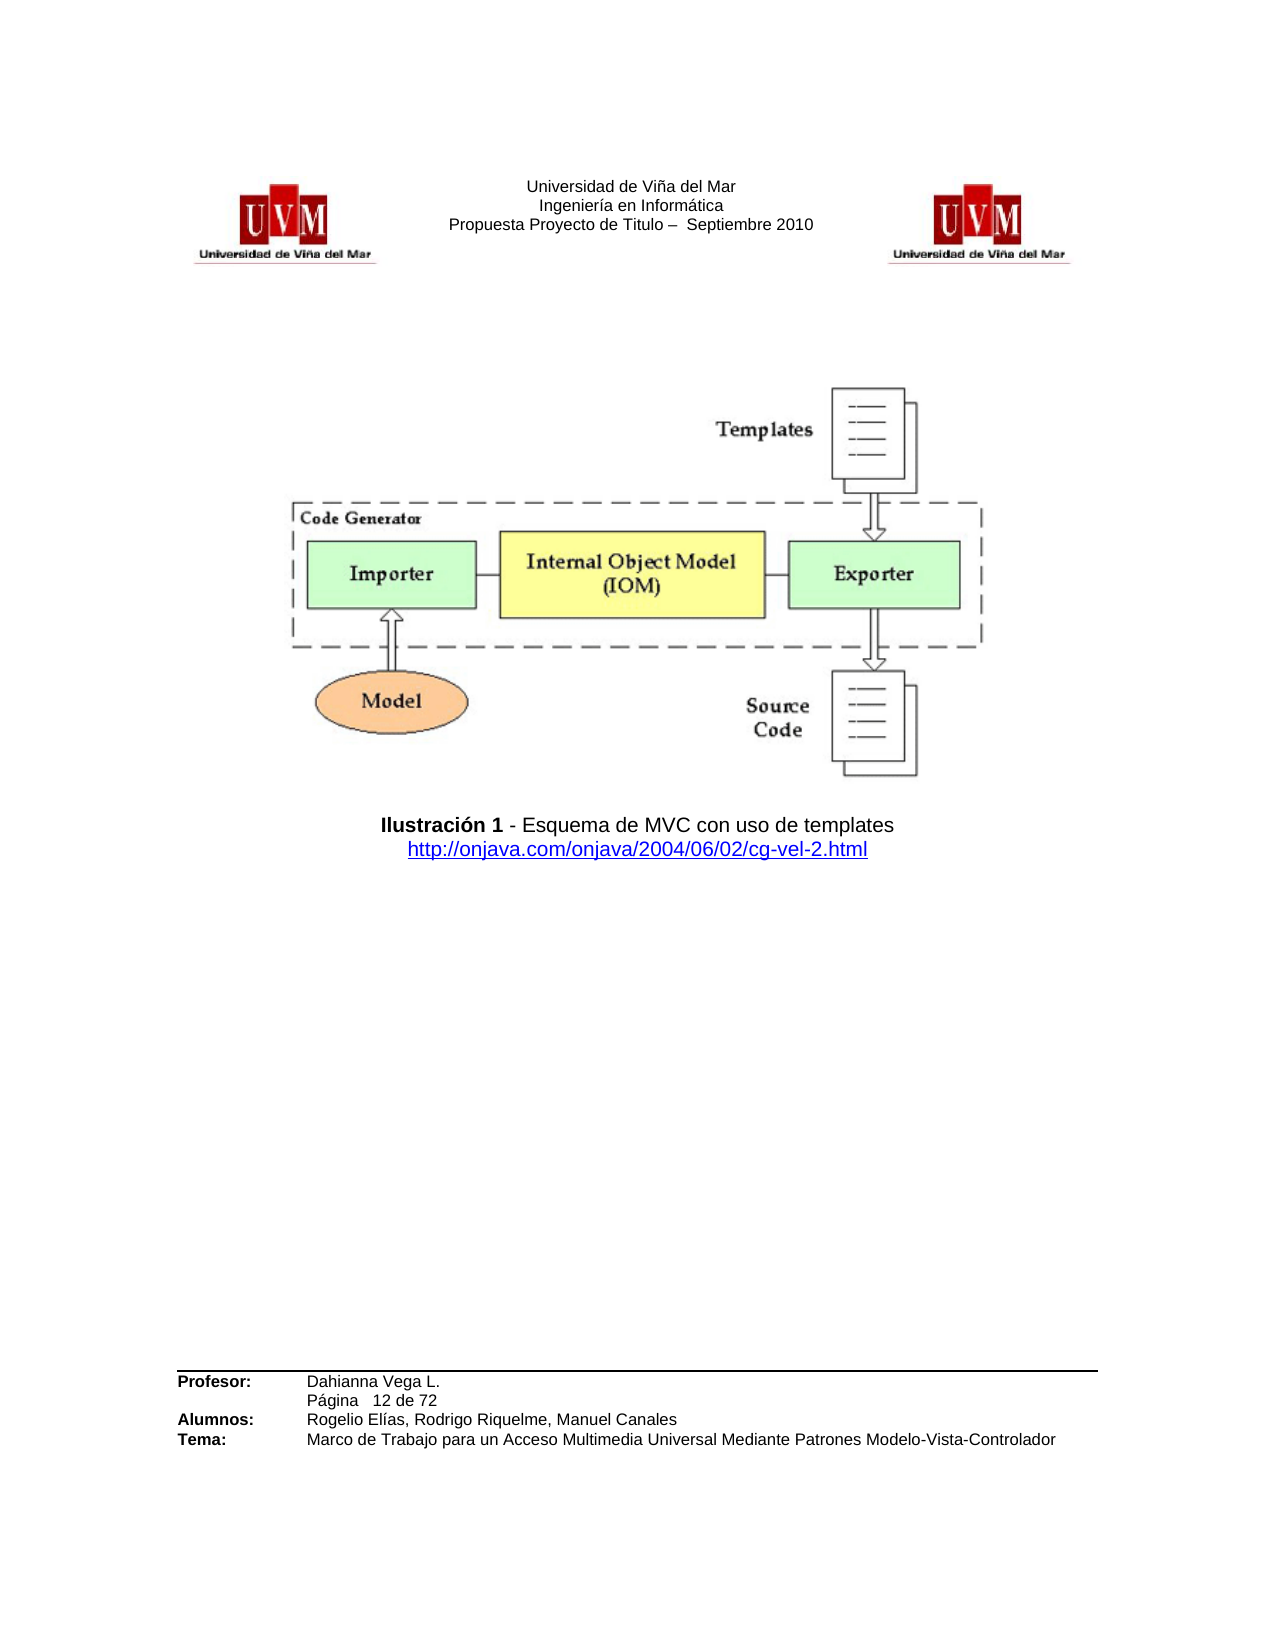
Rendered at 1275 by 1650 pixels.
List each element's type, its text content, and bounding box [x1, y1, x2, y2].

text Ilustración 1 - Esquema de MVC con uso de templates [177, 813, 1098, 837]
text http://onjava.com/onjava/2004/06/02/cg-vel-2.html [177, 837, 1098, 861]
picture [283, 375, 992, 786]
picture [871, 176, 1084, 267]
picture [177, 176, 390, 267]
